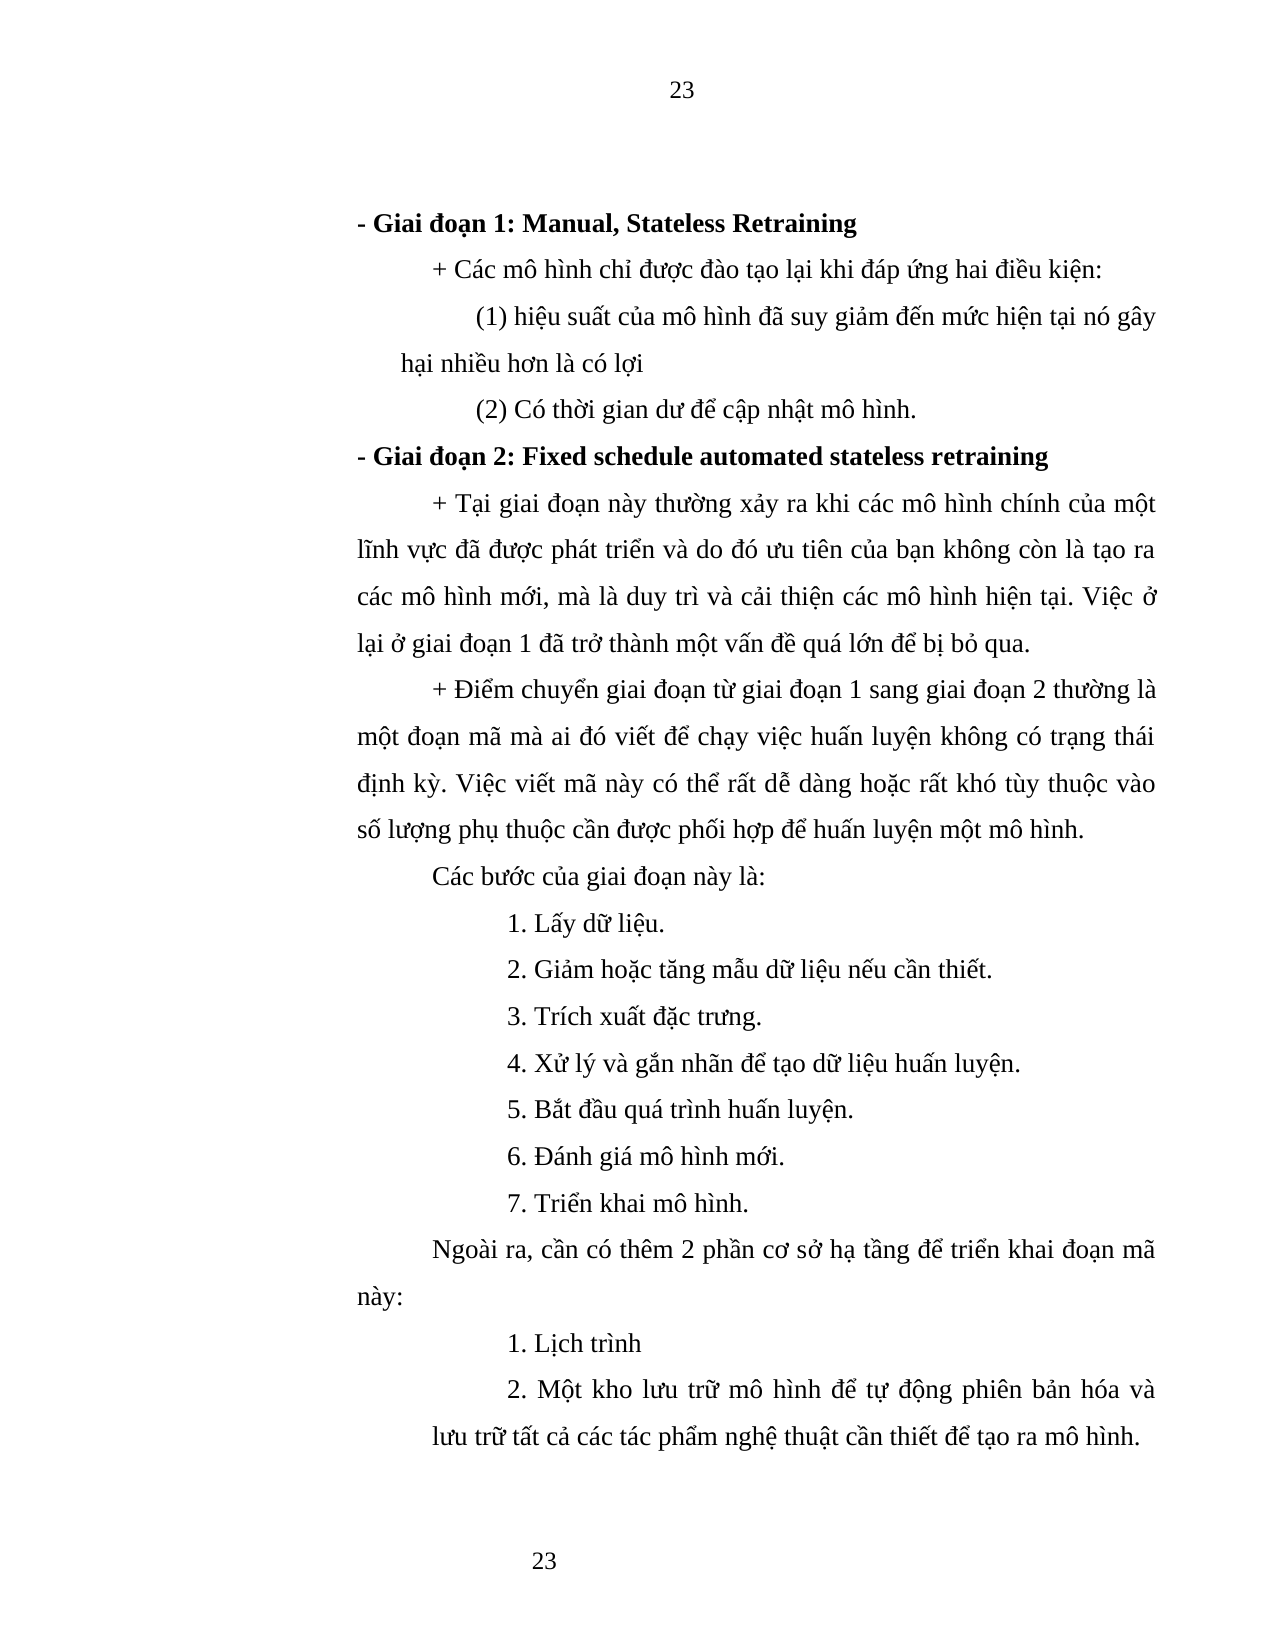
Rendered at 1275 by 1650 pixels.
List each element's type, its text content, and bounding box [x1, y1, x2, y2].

text Ngoài ra, cần có thêm 2 phần cơ sở hạ tầng để triển khai đoạn mã này: [357, 1233, 1157, 1311]
text 3. Trích xuất đặc trưng. [432, 1000, 1157, 1031]
text Các bước của giai đoạn này là: [357, 860, 1157, 891]
text + Tại giai đoạn này thường xảy ra khi các mô hình chính của một lĩnh vực đã được phát triển và do đó ưu tiên của bạn không còn là tạo ra các mô hình mới, mà là duy trì và cải thiện các mô hình hiện tại. Việc ở lại ở giai đoạn 1 đã trở thành một vấn đề quá lớn để bị bỏ qua. [357, 487, 1157, 658]
text - Giai đoạn 2: Fixed schedule automated stateless retraining [282, 440, 1157, 471]
text 1. Lịch trình [432, 1327, 1157, 1358]
list Có thời gian dư để cập nhật mô hình. [401, 393, 1157, 424]
text 7. Triển khai mô hình. [432, 1187, 1157, 1218]
text 2. Một kho lưu trữ mô hình để tự động phiên bản hóa và lưu trữ tất cả các tác phẩm nghệ thuật cần thiết để tạo ra mô hình. [432, 1373, 1157, 1451]
text 1. Lấy dữ liệu. [432, 907, 1157, 938]
text - Giai đoạn 1: Manual, Stateless Retraining [282, 207, 1157, 238]
list hiệu suất của mô hình đã suy giảm đến mức hiện tại nó gây hại nhiều hơn là có lợi [401, 300, 1157, 378]
text 5. Bắt đầu quá trình huấn luyện. [432, 1093, 1157, 1124]
text 6. Đánh giá mô hình mới. [432, 1140, 1157, 1171]
text 4. Xử lý và gắn nhãn để tạo dữ liệu huấn luyện. [432, 1047, 1157, 1078]
text + Các mô hình chỉ được đào tạo lại khi đáp ứng hai điều kiện: [357, 253, 1157, 284]
text 2. Giảm hoặc tăng mẫu dữ liệu nếu cần thiết. [432, 953, 1157, 984]
text + Điểm chuyển giai đoạn từ giai đoạn 1 sang giai đoạn 2 thường là một đoạn mã mà ai đó viết để chạy việc huấn luyện không có trạng thái định kỳ. Việc viết mã này có thể rất dễ dàng hoặc rất khó tùy thuộc vào số lượng phụ thuộc cần được phối hợp để huấn luyện một mô hình. [357, 673, 1157, 844]
